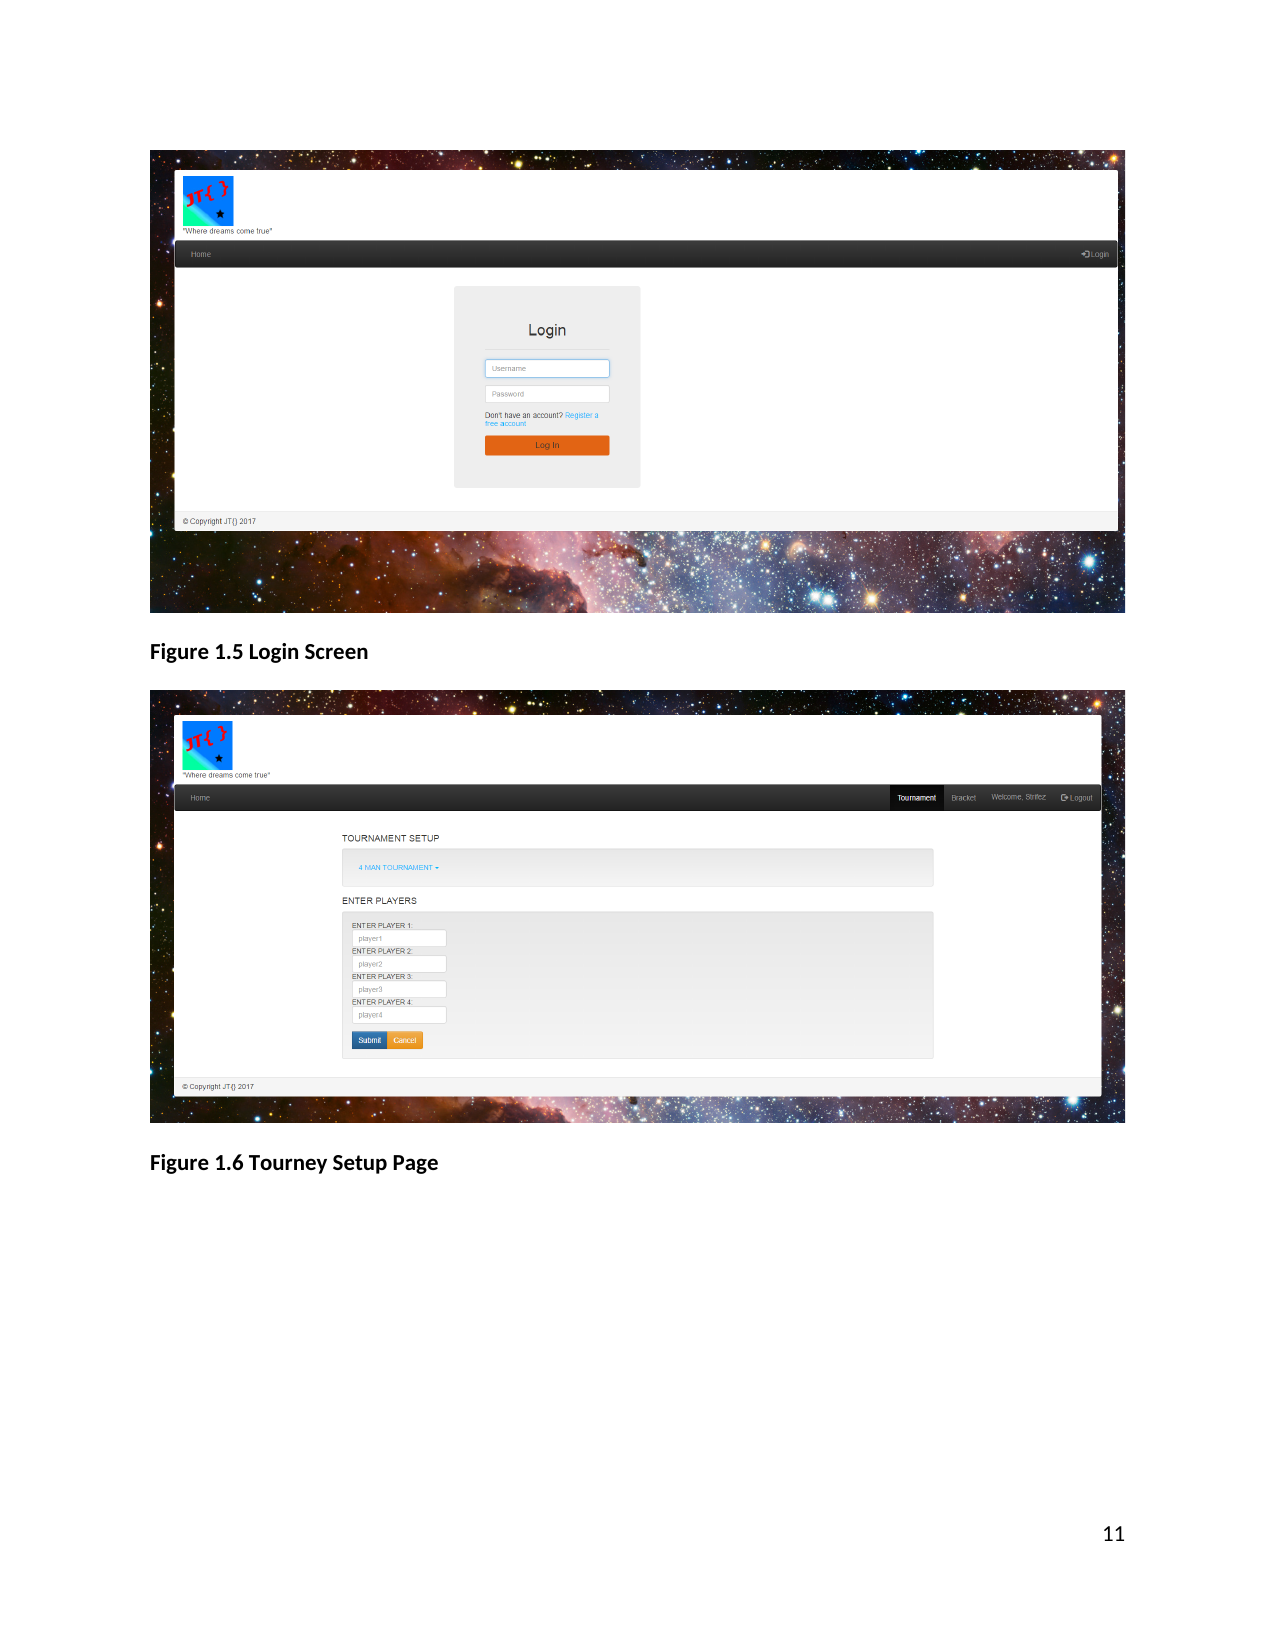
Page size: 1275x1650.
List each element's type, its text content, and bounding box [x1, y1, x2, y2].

text Figure 1.5 Login Screen [150, 637, 1125, 665]
text Figure 1.6 Tourney Setup Page [150, 1148, 1125, 1176]
picture [150, 690, 1125, 1123]
picture [150, 150, 1125, 613]
